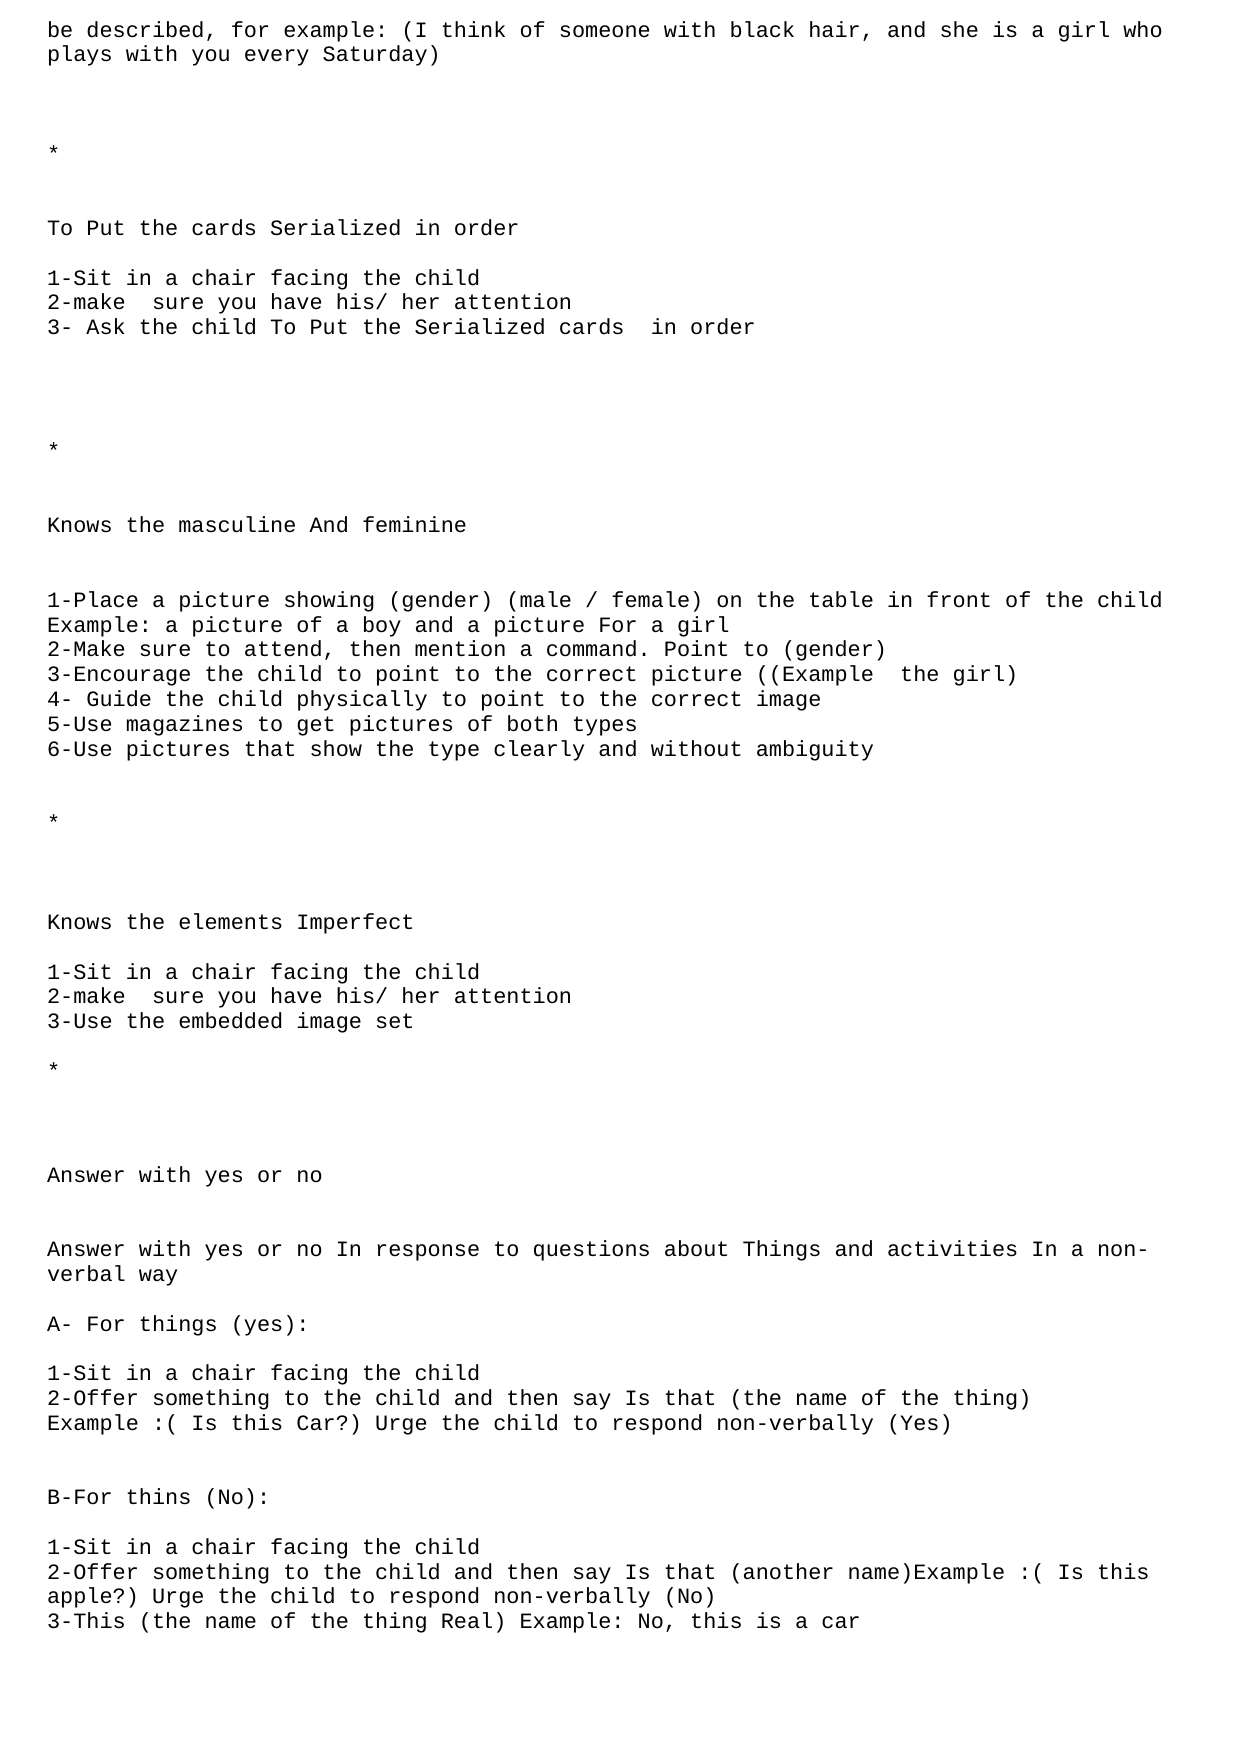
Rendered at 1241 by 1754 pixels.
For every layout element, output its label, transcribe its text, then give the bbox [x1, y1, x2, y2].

text 2-Make sure to attend, then mention a command. Point to (gender) [47, 638, 1209, 663]
text 3-Encourage the child to point to the correct picture ((Example the girl) [47, 663, 1209, 688]
text 1-Sit in a chair facing the child [47, 1536, 1209, 1561]
text * [47, 143, 1209, 167]
text 6-Use pictures that show the type clearly and without ambiguity [47, 738, 1209, 762]
text Answer with yes or no In response to questions about Things and activities In a non-verbal way [47, 1238, 1209, 1288]
text 5-Use magazines to get pictures of both types [47, 713, 1209, 738]
text 4- Guide the child physically to point to the correct image [47, 688, 1209, 713]
text 2-make sure you have his/ her attention [47, 291, 1209, 316]
text 1-Sit in a chair facing the child [47, 1362, 1209, 1387]
text To Put the cards Serialized in order [47, 217, 1209, 242]
text Answer with yes or no [47, 1164, 1209, 1189]
text Example :( Is this Car?) Urge the child to respond non-verbally (Yes) [47, 1412, 1209, 1437]
text 2-Offer something to the child and then say Is that (another name)Example :( Is this apple?) Urge the child to respond non-verbally (No) [47, 1561, 1209, 1610]
text 2-Offer something to the child and then say Is that (the name of the thing) [47, 1387, 1209, 1412]
text 2-make sure you have his/ her attention [47, 986, 1209, 1010]
text B-For thins (No): [47, 1486, 1209, 1511]
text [47, 19, 1209, 68]
text 3-Use the embedded image set [47, 1010, 1209, 1035]
text 3- Ask the child To Put the Serialized cards in order [47, 316, 1209, 341]
text Knows the masculine And feminine [47, 514, 1209, 539]
text 1-Sit in a chair facing the child [47, 961, 1209, 986]
text 3-This (the name of the thing Real) Example: No, this is a car [47, 1610, 1209, 1635]
text * [47, 812, 1209, 837]
text 1-Place a picture showing (gender) (male / female) on the table in front of the child Example: a picture of a boy and a picture For a girl [47, 589, 1209, 638]
text Knows the elements Imperfect [47, 911, 1209, 936]
text * [47, 440, 1209, 465]
text A- For things (yes): [47, 1313, 1209, 1338]
text * [47, 1060, 1209, 1085]
text 1-Sit in a chair facing the child [47, 267, 1209, 291]
